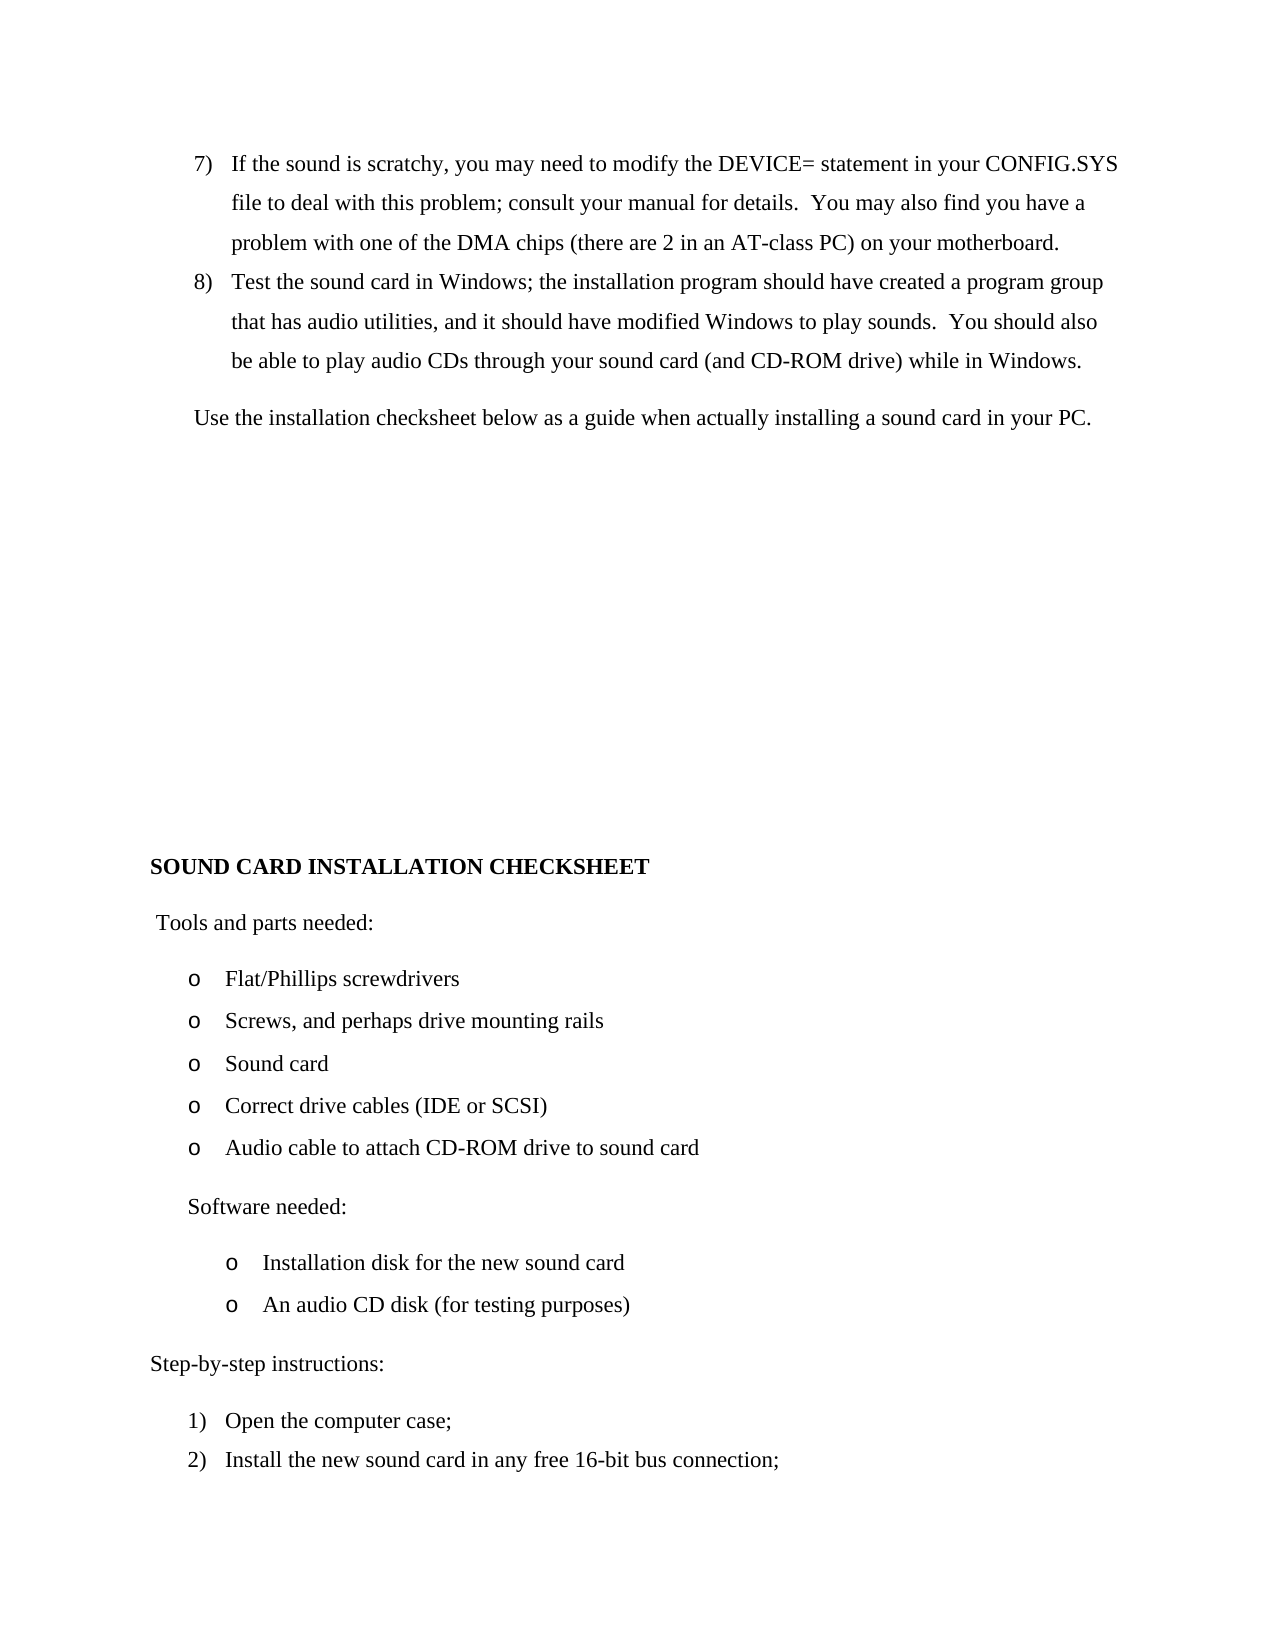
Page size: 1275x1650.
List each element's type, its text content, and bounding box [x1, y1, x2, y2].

text Software needed: [187, 1193, 1125, 1219]
list Sound card [187, 1049, 1125, 1078]
text Use the installation checksheet below as a guide when actually installing a sound card in your PC. [193, 403, 1125, 430]
list Open the computer case; [187, 1407, 1125, 1433]
list Installation disk for the new sound card [225, 1249, 1125, 1277]
text Tools and parts needed: [150, 909, 1125, 935]
list Correct drive cables (IDE or SCSI) [187, 1092, 1125, 1120]
text Step-by-step instructions: [150, 1351, 1125, 1377]
list Audio cable to attach CD-ROM drive to sound card [187, 1134, 1125, 1162]
list Flat/Phillips screwdrivers [187, 965, 1125, 993]
list Install the new sound card in any free 16-bit bus connection; [187, 1446, 1125, 1472]
text SOUND CARD INSTALLATION CHECKSHEET [150, 853, 1125, 879]
list Test the sound card in Windows; the installation program should have created a program group that has audio utilities, and it should have modified Windows to play sounds. You should also be able to play audio CDs through your sound card (and CD-ROM drive) while in Windows. [193, 268, 1125, 374]
list Screws, and perhaps drive mounting rails [187, 1007, 1125, 1036]
list If the sound is scratchy, you may need to modify the DEVICE= statement in your CONFIG.SYS file to deal with this problem; consult your manual for details. You may also find you have a problem with one of the DMA chips (there are 2 in an AT-class PC) on your motherboard. [193, 150, 1125, 255]
list An audio CD disk (for testing purposes) [225, 1292, 1125, 1320]
